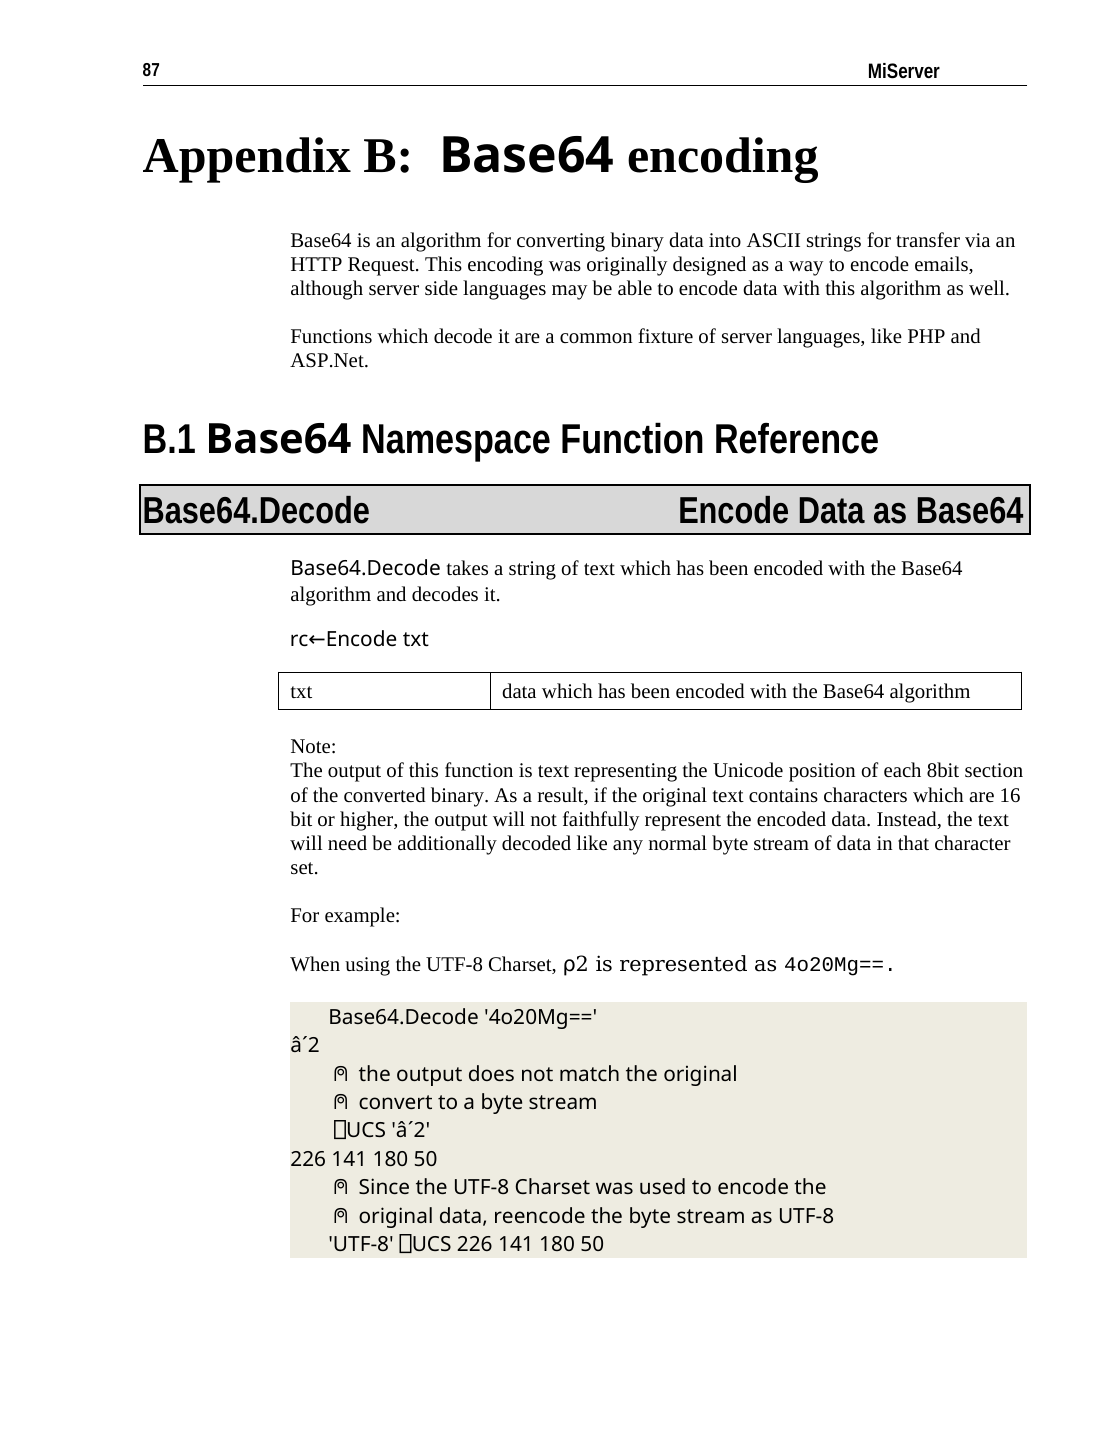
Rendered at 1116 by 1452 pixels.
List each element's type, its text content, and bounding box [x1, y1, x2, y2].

text ⍝ convert to a byte stream [290, 1087, 1027, 1116]
text ⍝ original data, reencode the byte stream as UTF-8 [290, 1201, 1027, 1229]
text The output of this function is text representing the Unicode position of each 8bit section of the converted binary. As a result, if the original text contains characters which are 16 bit or higher, the output will not faithfully represent the encoded data. Instead, the text will need be additionally decoded like any normal byte stream of data in that character set. [290, 758, 1027, 879]
text ⍝ the output does not match the original [290, 1059, 1027, 1087]
text ⎕UCS 'â´2' [290, 1116, 1027, 1144]
text Base64 is an algorithm for converting binary data into ASCII strings for transfer via an HTTP Request. This encoding was originally designed as a way to encode emails, although server side languages may be able to encode data with this algorithm as well. [290, 228, 1027, 300]
subtitle B.1 Base64 Namespace Function Reference [142, 409, 1027, 466]
text rc←Encode txt [289, 630, 1027, 651]
text When using the UTF-8 Charset, ⍴2 is represented as 4o20Mg==. [290, 951, 1027, 978]
subtitle Appendix B: Base64 encoding [142, 118, 1027, 187]
text 226 141 180 50 [290, 1144, 1027, 1172]
text â´2 [290, 1030, 1027, 1059]
text For example: [290, 903, 1027, 927]
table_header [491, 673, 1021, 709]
text Base64.Decode '4o20Mg==' [290, 1002, 1027, 1030]
text 'UTF-8' ⎕UCS 226 141 180 50 [290, 1229, 1027, 1258]
text Functions which decode it are a common fixture of server languages, like PHP and ASP.Net. [290, 324, 1027, 372]
text ⍝ Since the UTF-8 Charset was used to encode the [290, 1172, 1027, 1201]
text Base64.Decode takes a string of text which has been encoded with the Base64 algorithm and decodes it. [290, 553, 1027, 606]
subtitle Base64.Decode Encode Data as Base64 [141, 486, 1029, 533]
text Note: [290, 734, 1027, 758]
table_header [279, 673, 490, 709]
